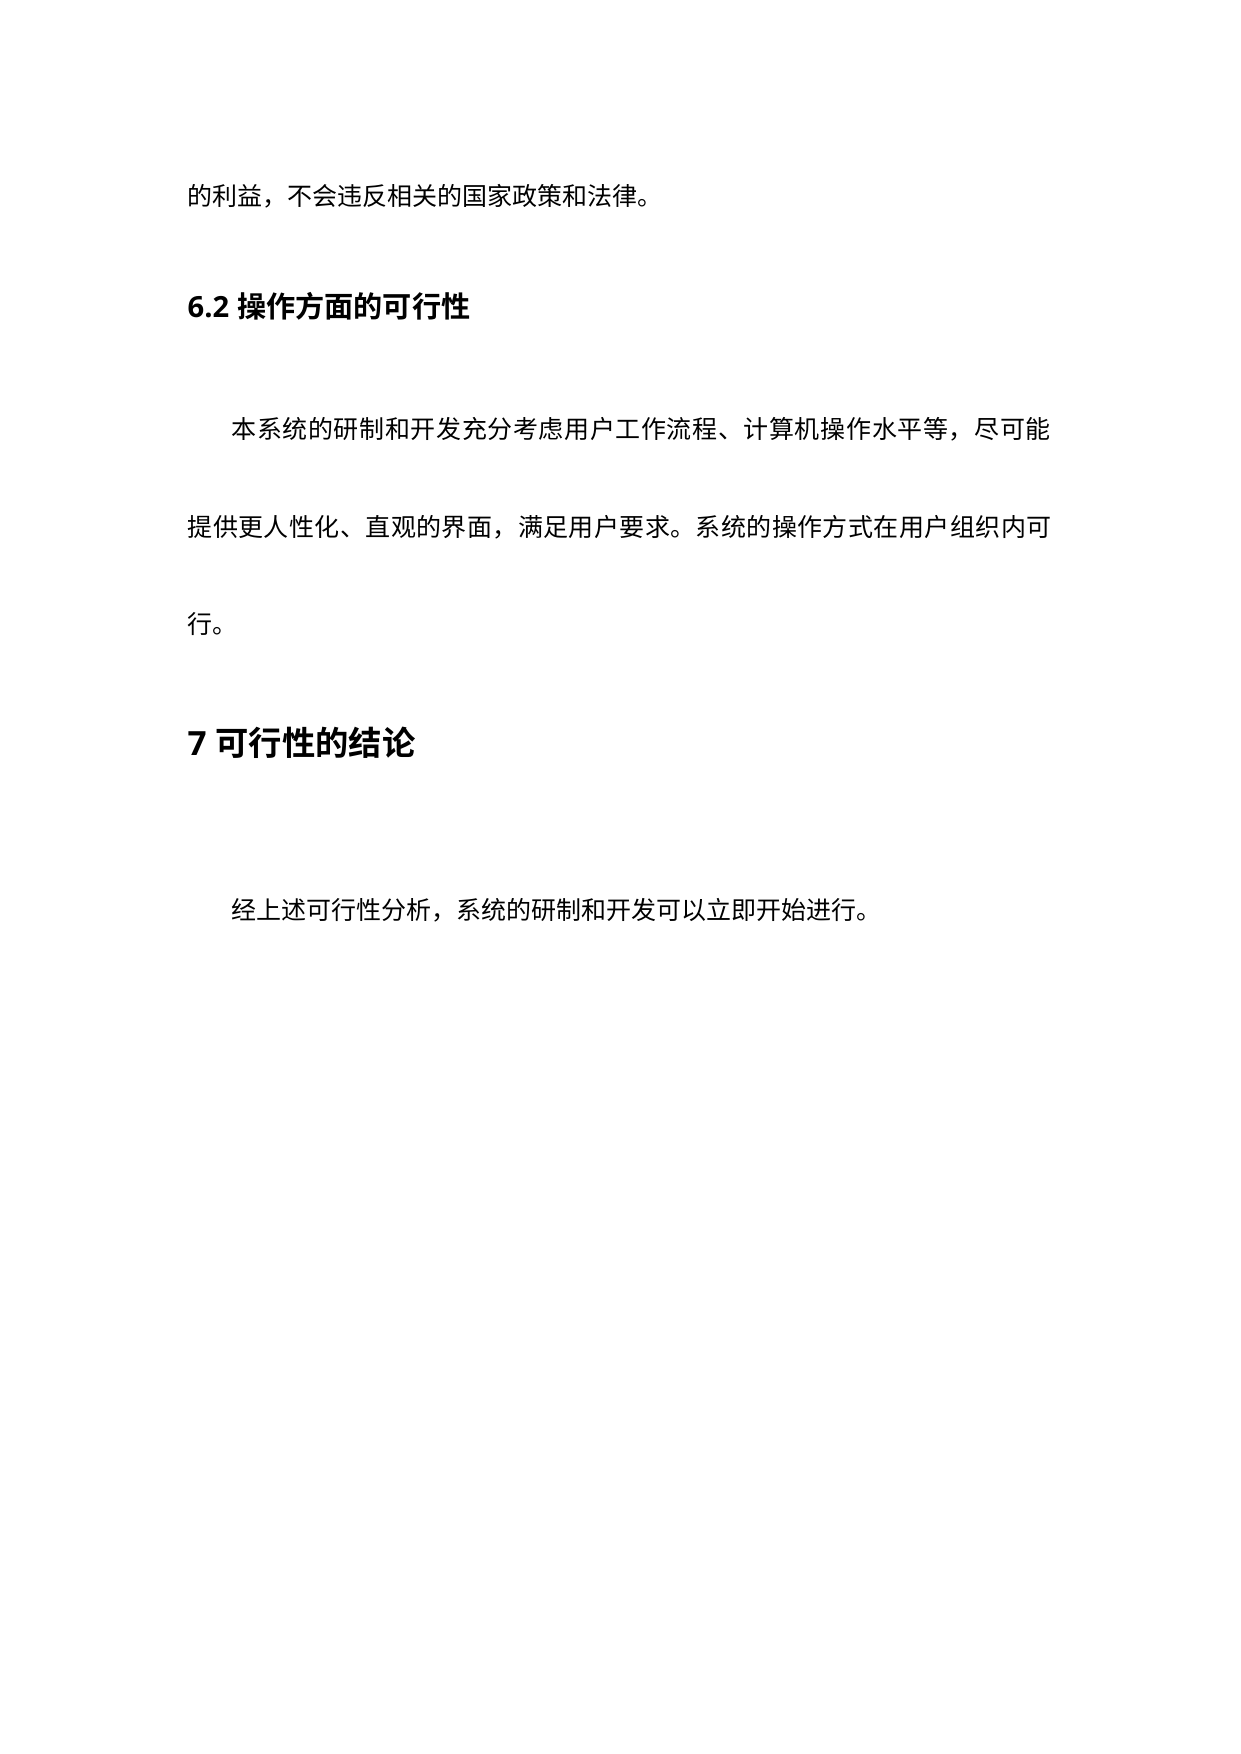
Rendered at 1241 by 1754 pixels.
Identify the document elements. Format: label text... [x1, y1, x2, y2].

text 经上述可行性分析，系统的研制和开发可以立即开始进行。 [187, 876, 1053, 941]
subtitle 7 可行性的结论 [187, 709, 1053, 774]
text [187, 162, 1053, 227]
subtitle 6.2 操作方面的可行性 [187, 272, 1053, 337]
text 本系统的研制和开发充分考虑用户工作流程、计算机操作水平等，尽可能提供更人性化、直观的界面，满足用户要求。系统的操作方式在用户组织内可行。 [187, 395, 1053, 655]
